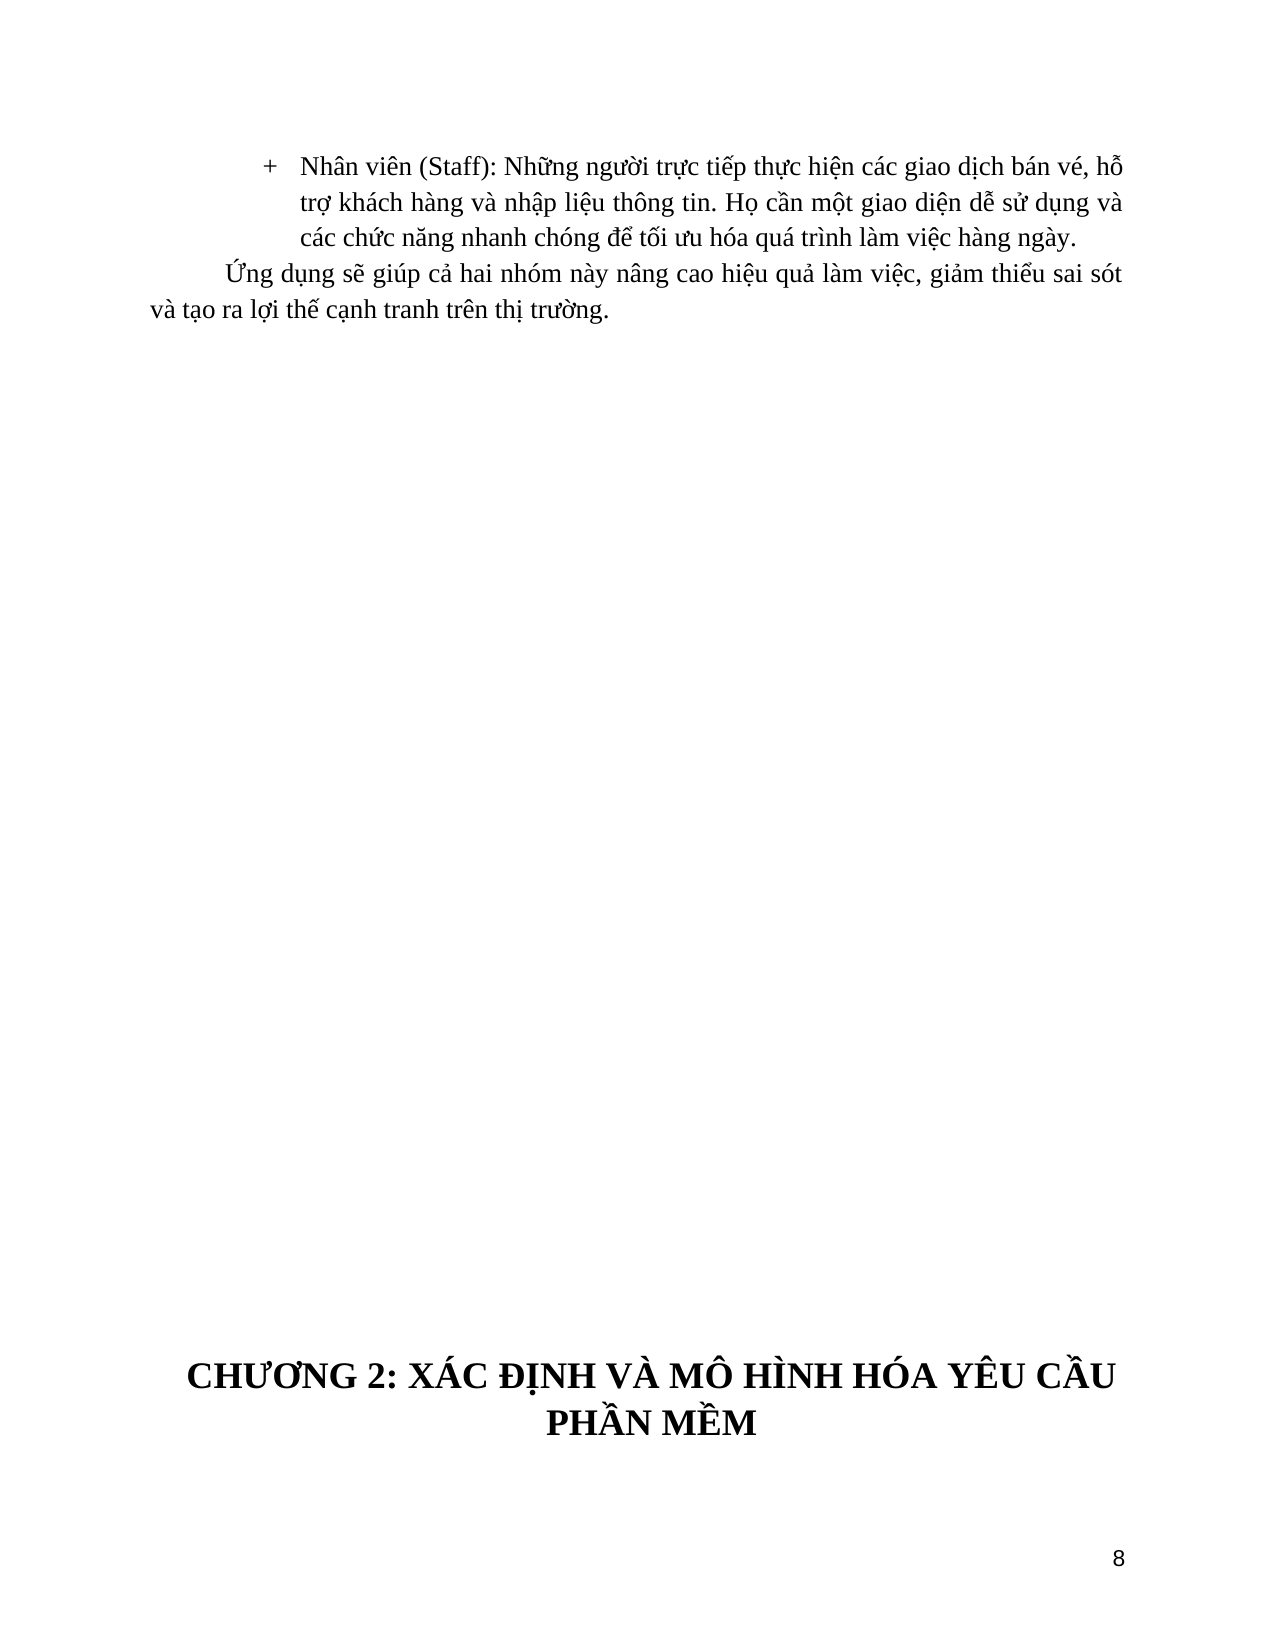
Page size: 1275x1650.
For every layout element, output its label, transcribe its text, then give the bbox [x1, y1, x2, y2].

subtitle CHƯƠNG 2: XÁC ĐỊNH VÀ MÔ HÌNH HÓA YÊU CẦU PHẦN MỀM [150, 1354, 1153, 1443]
list Nhân viên (Staff): Những người trực tiếp thực hiện các giao dịch bán vé, hỗ trợ khách hàng và nhập liệu thông tin. Họ cần một giao diện dễ sử dụng và các chức năng nhanh chóng để tối ưu hóa quá trình làm việc hàng ngày. [262, 150, 1125, 253]
text Ứng dụng sẽ giúp cả hai nhóm này nâng cao hiệu quả làm việc, giảm thiểu sai sót và tạo ra lợi thế cạnh tranh trên thị trường. [150, 257, 1125, 324]
